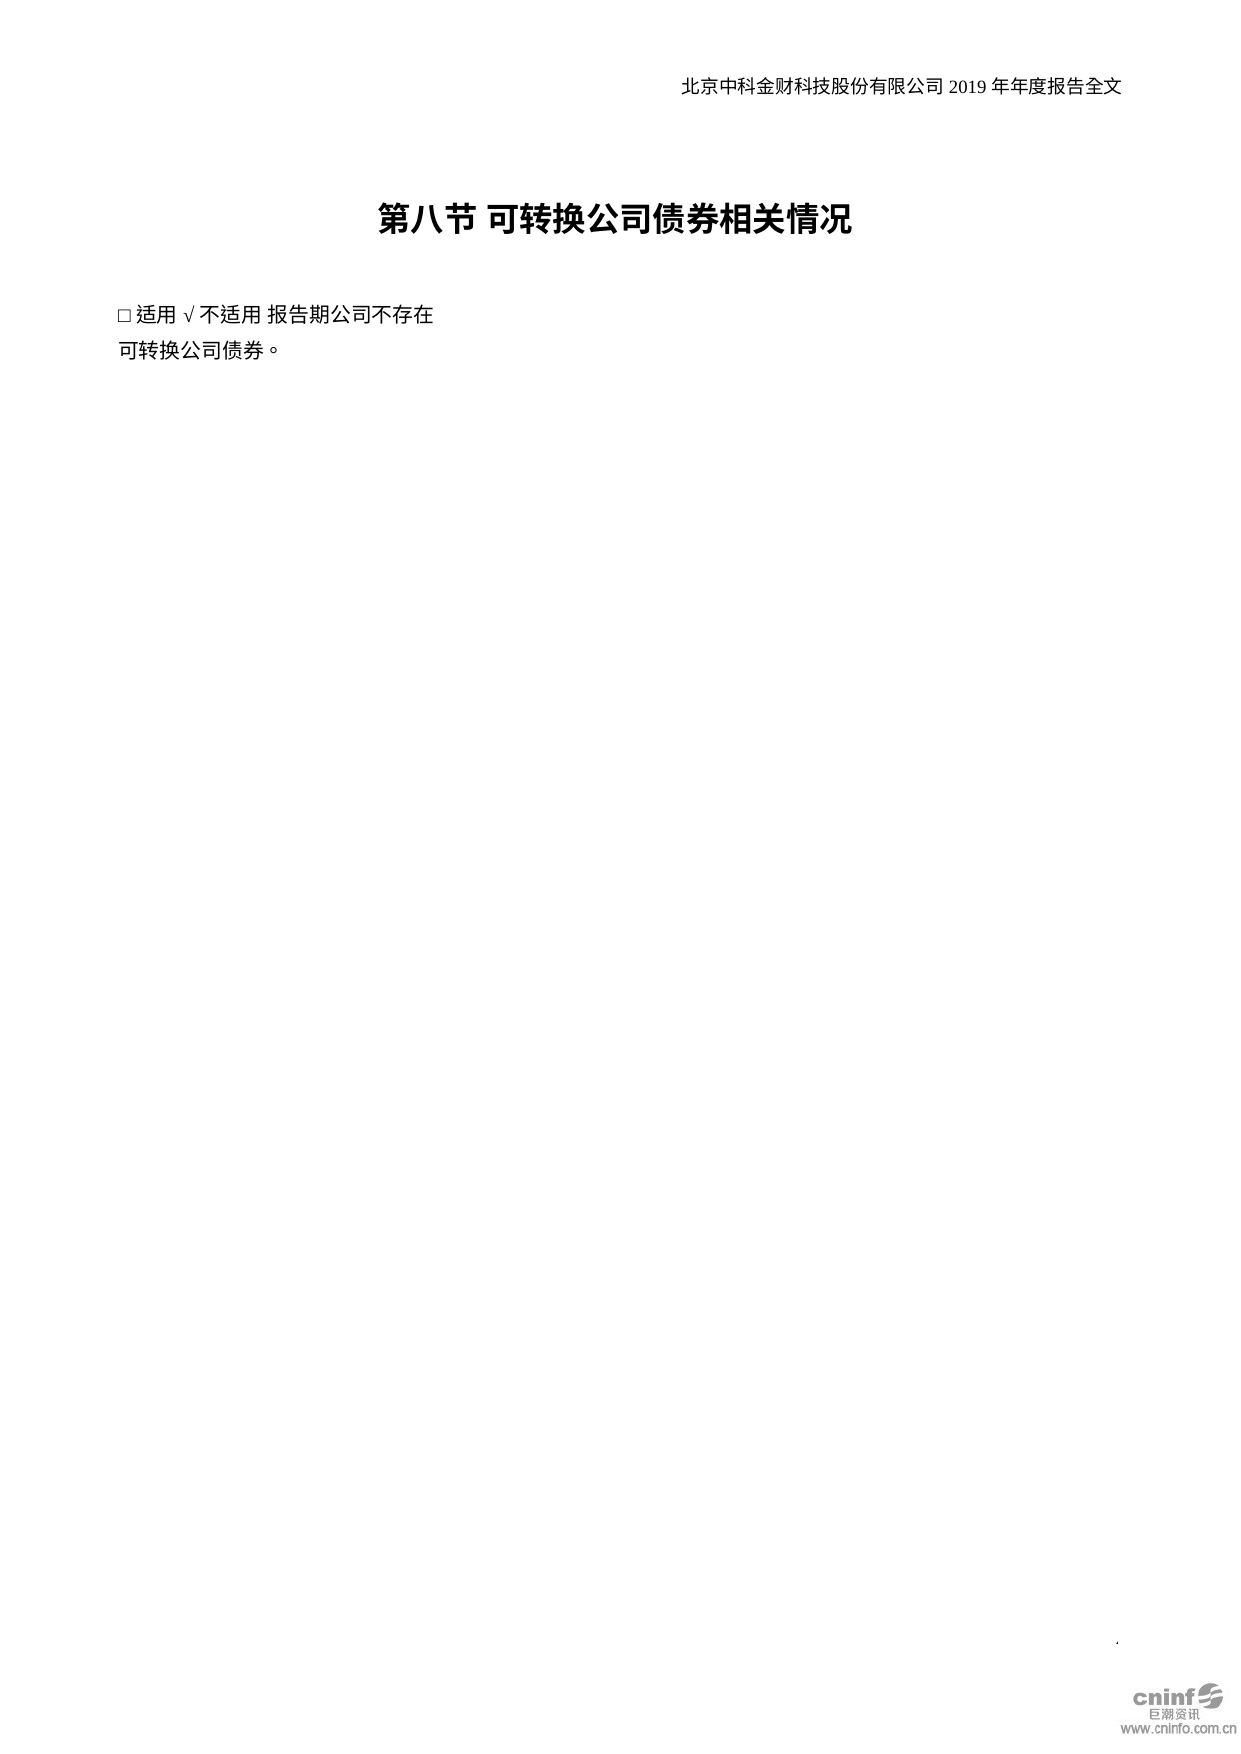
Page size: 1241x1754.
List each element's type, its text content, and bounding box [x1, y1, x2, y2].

text □ 适用 √ 不适用 报告期公司不存在可转换公司债券。 [118, 300, 453, 364]
subtitle 第八节 可转换公司债券相关情况 [377, 196, 1122, 241]
picture [1115, 1680, 1240, 1737]
